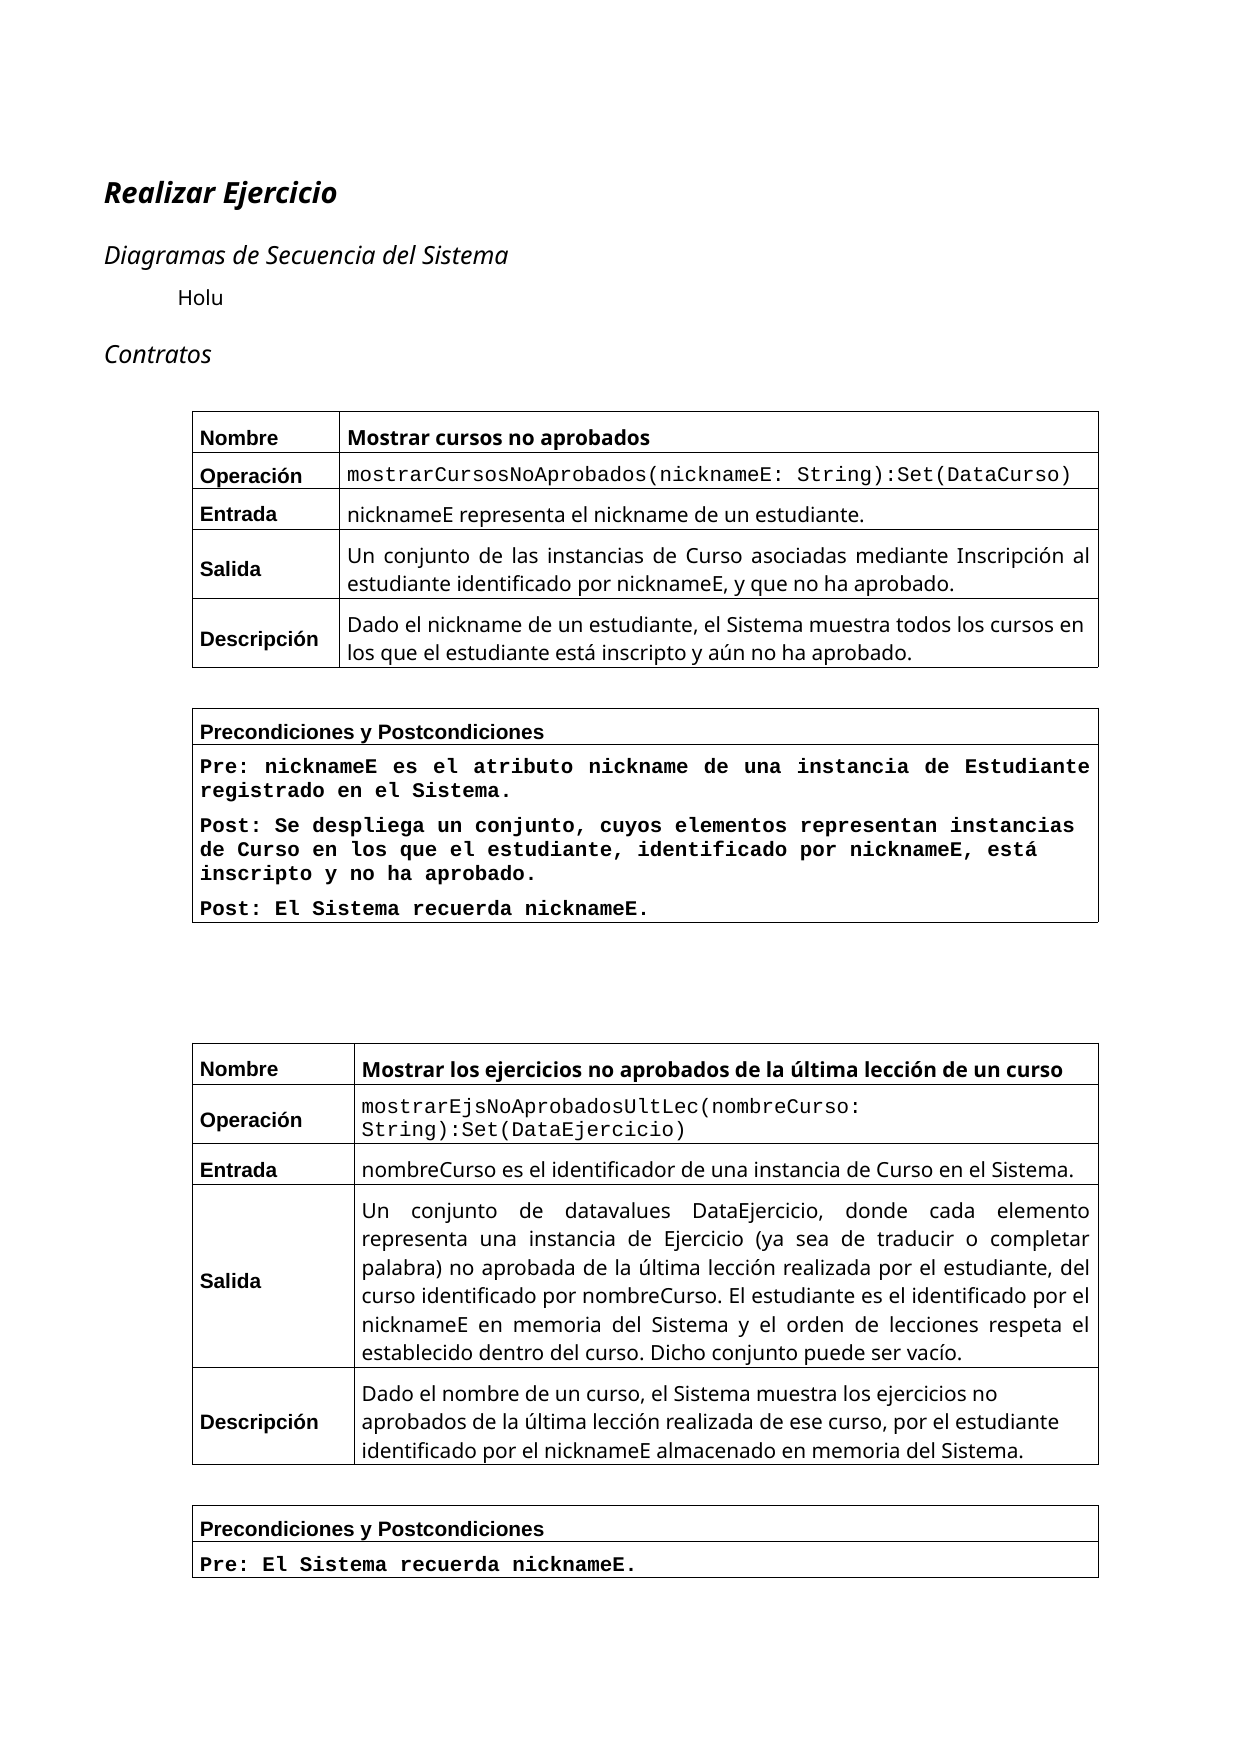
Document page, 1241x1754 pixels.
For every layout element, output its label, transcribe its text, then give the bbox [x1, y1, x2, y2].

table_cell Un conjunto de las instancias de Curso asociadas mediante Inscripción al estudiante identificado por nicknameE, y que no ha aprobado. [340, 530, 1098, 598]
text Holu [177, 283, 1063, 312]
table_header Mostrar cursos no aprobados [340, 412, 1098, 452]
table_cell mostrarEjsNoAprobadosUltLec(nombreCurso: String):Set(DataEjercicio) [355, 1085, 1098, 1143]
table_cell nombreCurso es el identificador de una instancia de Curso en el Sistema. [355, 1144, 1098, 1184]
subtitle Contratos [103, 337, 1063, 371]
table_cell Entrada [193, 1144, 354, 1184]
table_header Nombre [193, 412, 339, 452]
table_cell Salida [193, 1185, 354, 1367]
table_header Precondiciones y Postcondiciones [193, 1506, 1098, 1541]
subtitle Realizar Ejercicio [103, 173, 1063, 212]
table_cell Pre: nicknameE es el atributo nickname de una instancia de Estudiante registrado en el Sistema. Post: Se despliega un conjunto, cuyos elementos representan instancias de Curso en los que el estudiante, identificado por nicknameE, está inscripto y no ha aprobado. Post: El Sistema recuerda nicknameE. [193, 745, 1098, 922]
table_cell Operación [193, 1085, 354, 1143]
table_cell Salida [193, 530, 339, 598]
table_cell Descripción [193, 599, 339, 667]
table_cell mostrarCursosNoAprobados(nicknameE: String):Set(DataCurso) [340, 453, 1098, 488]
table_cell Dado el nombre de un curso, el Sistema muestra los ejercicios no aprobados de la última lección realizada de ese curso, por el estudiante identificado por el nicknameE almacenado en memoria del Sistema. [355, 1368, 1098, 1464]
table_cell nicknameE representa el nickname de un estudiante. [340, 489, 1098, 528]
table_cell Descripción [193, 1368, 354, 1464]
subtitle Diagramas de Secuencia del Sistema [103, 237, 1063, 271]
table_header Precondiciones y Postcondiciones [193, 709, 1098, 744]
table_header Mostrar los ejercicios no aprobados de la última lección de un curso [355, 1044, 1098, 1083]
table_cell Entrada [193, 489, 339, 528]
table_cell Operación [193, 453, 339, 488]
table_header Nombre [193, 1044, 354, 1083]
table_cell Dado el nickname de un estudiante, el Sistema muestra todos los cursos en los que el estudiante está inscripto y aún no ha aprobado. [340, 599, 1098, 667]
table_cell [193, 1542, 1098, 1577]
table_cell Un conjunto de datavalues DataEjercicio, donde cada elemento representa una instancia de Ejercicio (ya sea de traducir o completar palabra) no aprobada de la última lección realizada por el estudiante, del curso identificado por nombreCurso. El estudiante es el identificado por el nicknameE en memoria del Sistema y el orden de lecciones respeta el establecido dentro del curso. Dicho conjunto puede ser vacío. [355, 1185, 1098, 1367]
